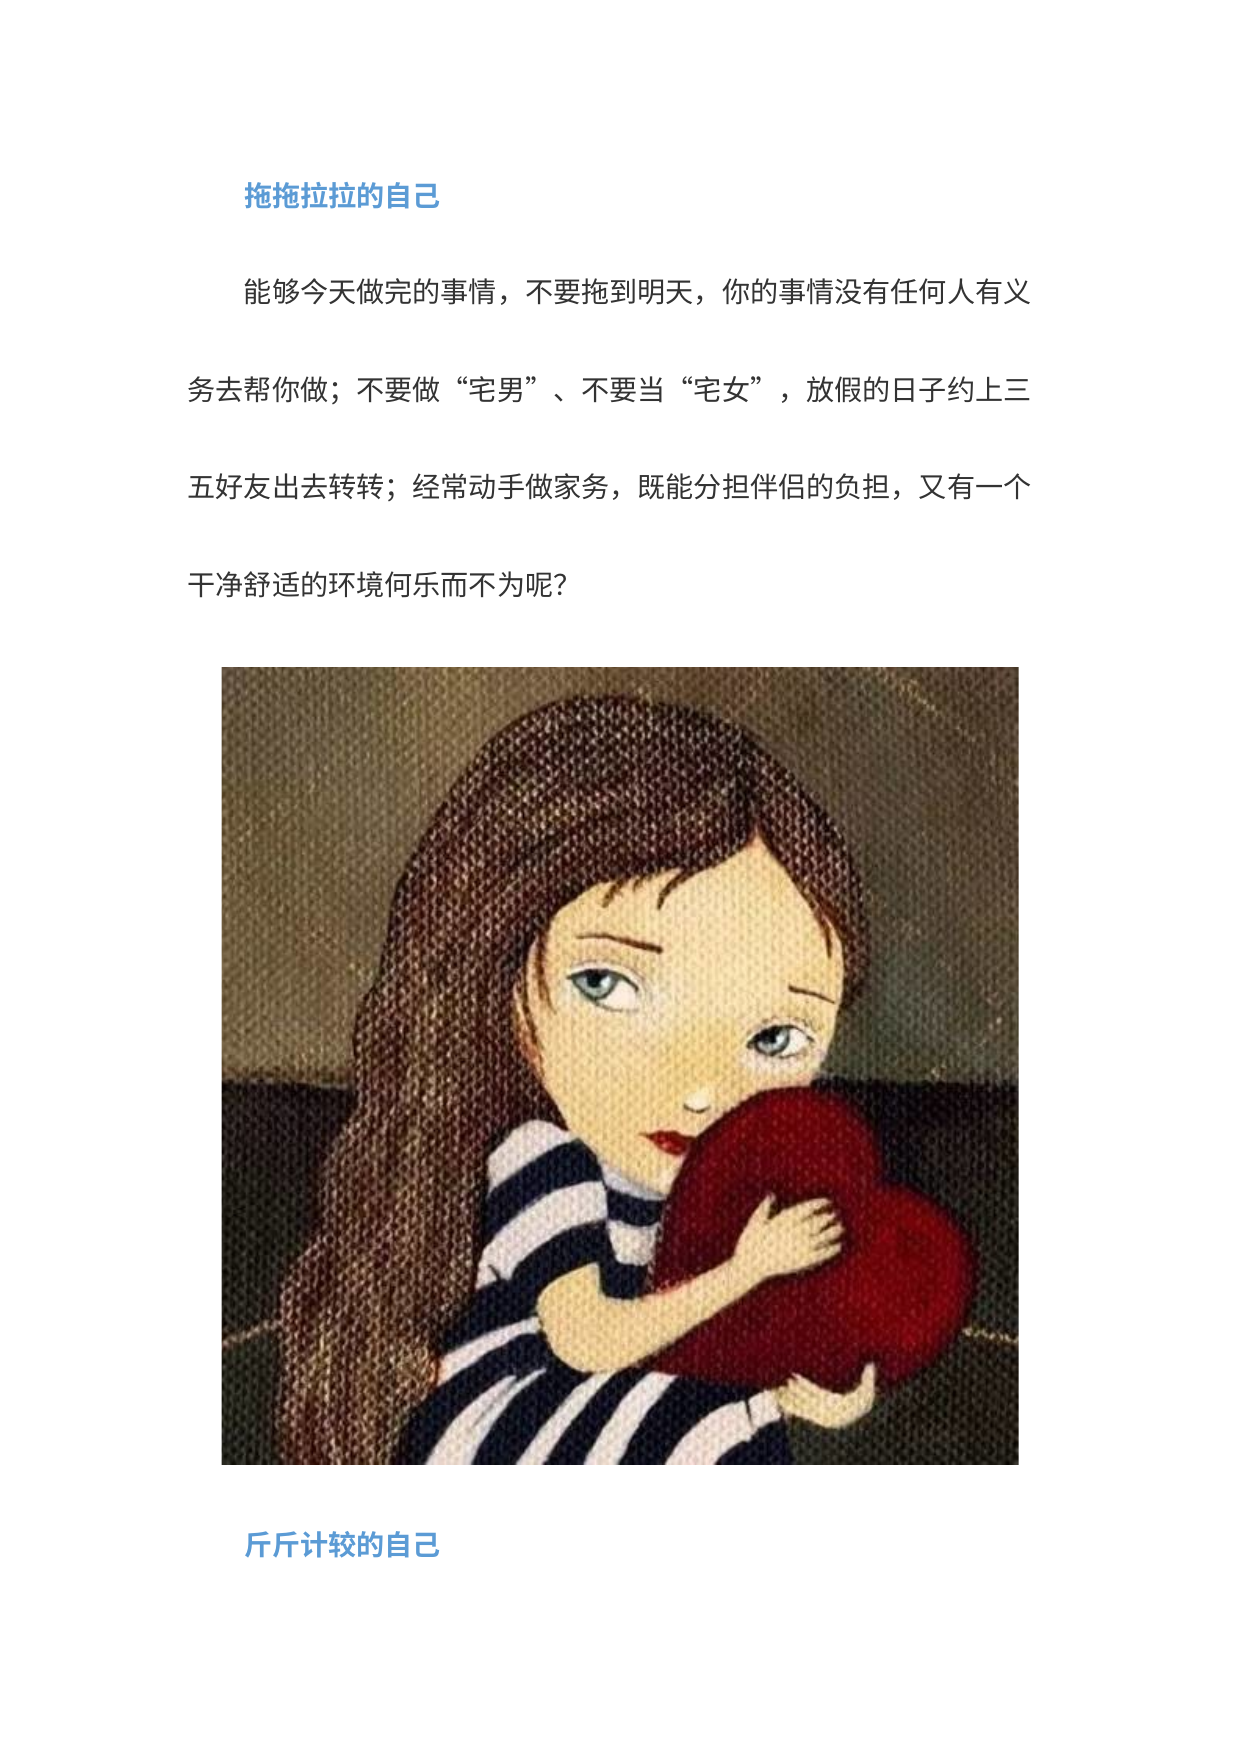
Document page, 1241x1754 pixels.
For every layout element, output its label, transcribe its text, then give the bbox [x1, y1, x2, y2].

subtitle 拖拖拉拉的自己 [187, 162, 1053, 227]
text 能够今天做完的事情，不要拖到明天，你的事情没有任何人有义务去帮你做；不要做“宅男”、不要当“宅女”，放假的日子约上三五好友出去转转；经常动手做家务，既能分担伴侣的负担，又有一个干净舒适的环境何乐而不为呢？ [187, 258, 1053, 616]
picture [221, 667, 1019, 1465]
subtitle 斤斤计较的自己 [187, 1511, 1053, 1576]
